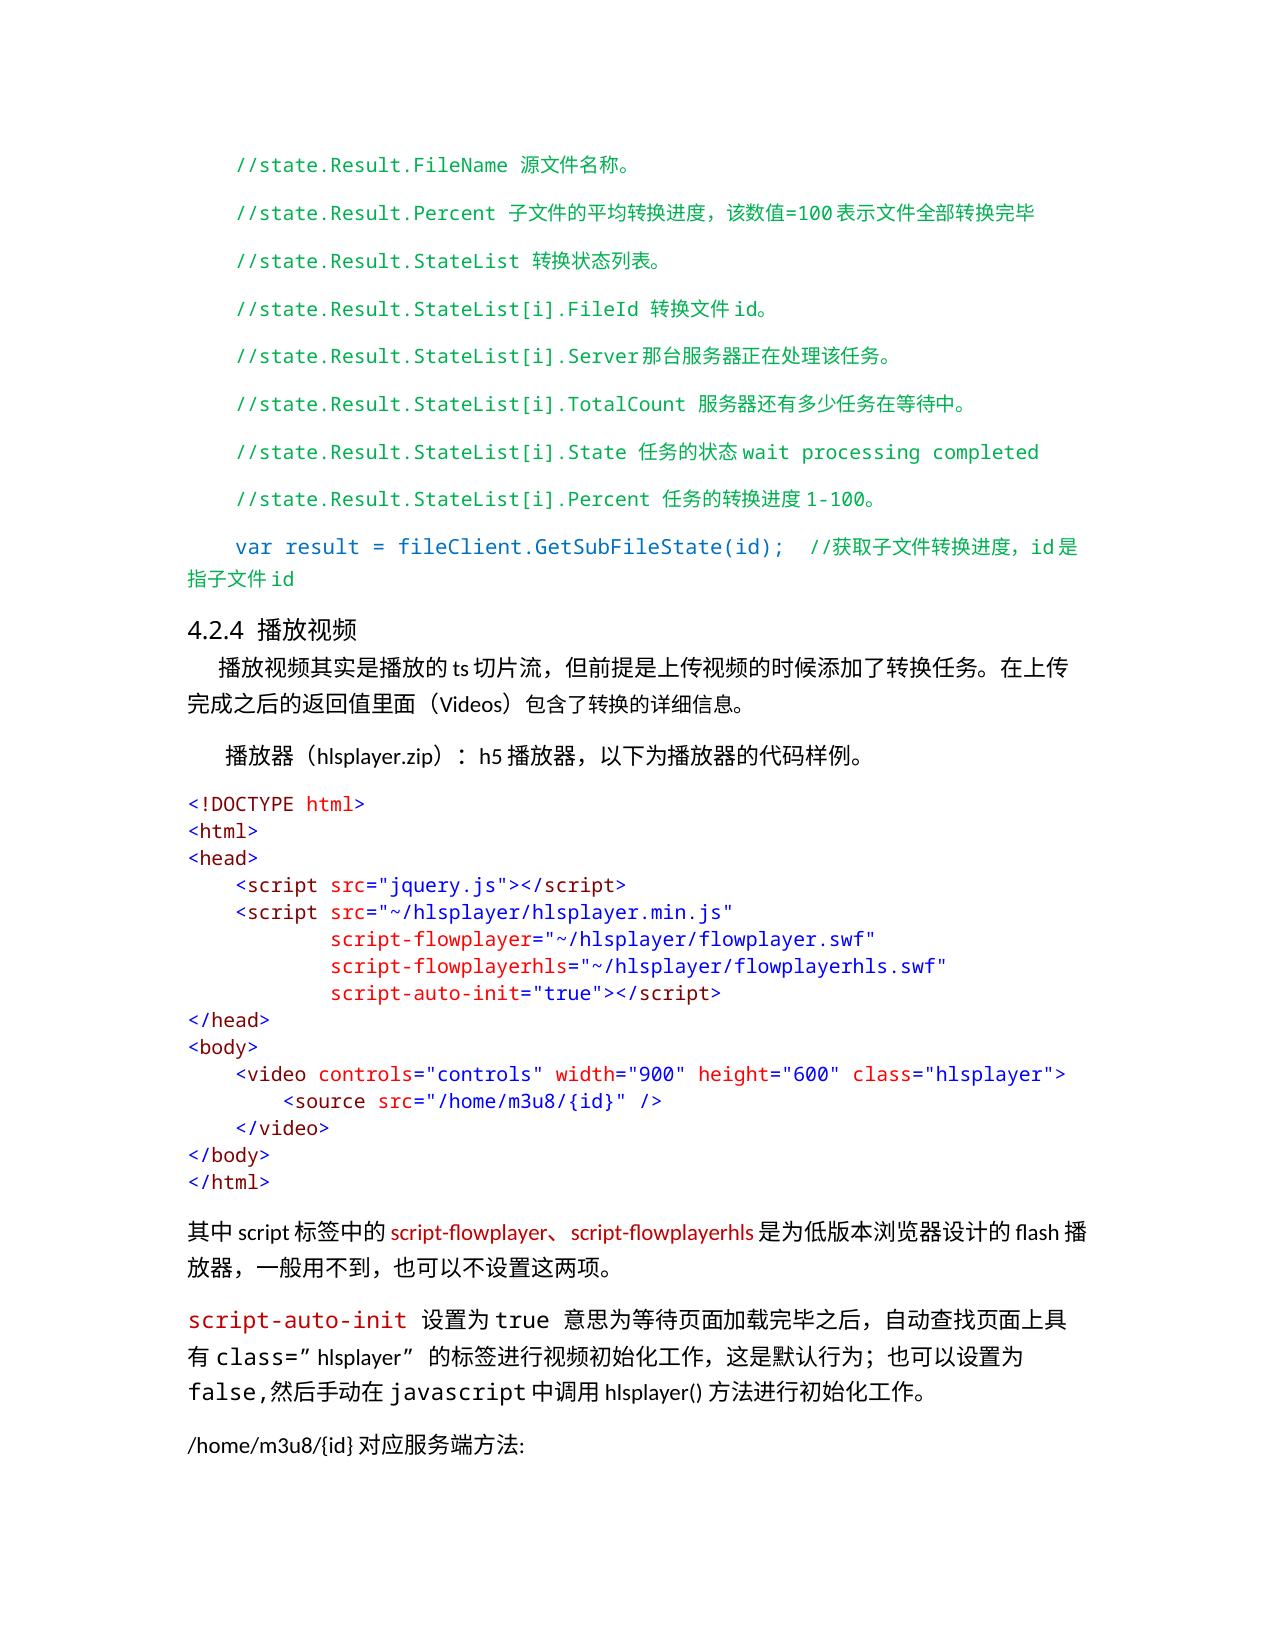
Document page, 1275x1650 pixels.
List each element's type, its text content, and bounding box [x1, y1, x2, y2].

text </html> [187, 1168, 1087, 1195]
text </head> [187, 1006, 1087, 1033]
text script-flowplayer="~/hlsplayer/flowplayer.swf" [187, 926, 1087, 952]
text script-flowplayerhls="~/hlsplayer/flowplayerhls.swf" [187, 952, 1087, 979]
text <html> [187, 818, 1087, 844]
text <body> [187, 1033, 1087, 1060]
text <!DOCTYPE html> [187, 791, 1087, 818]
text //state.Result.Percent 子文件的平均转换进度，该数值=100表示文件全部转换完毕 [187, 198, 1087, 226]
text <source src="/home/m3u8/{id}" /> [187, 1087, 1087, 1114]
text //state.Result.StateList 转换状态列表。 [187, 245, 1087, 274]
text /home/m3u8/{id} 对应服务端方法: [187, 1427, 1087, 1460]
text 其中script标签中的script-flowplayer、script-flowplayerhls是为低版本浏览器设计的flash播放器，一般用不到，也可以不设置这两项。 [187, 1214, 1087, 1283]
text //state.Result.StateList[i].State 任务的状态 wait processing completed [187, 436, 1087, 465]
text <head> [187, 844, 1087, 872]
text <script src="~/hlsplayer/hlsplayer.min.js" [187, 898, 1087, 926]
text //state.Result.StateList[i].Percent 任务的转换进度 1-100。 [187, 484, 1087, 513]
text </body> [187, 1141, 1087, 1168]
text </video> [187, 1114, 1087, 1141]
text script-auto-init 设置为true 意思为等待页面加载完毕之后，自动查找页面上具有 class=” hlsplayer” 的标签进行视频初始化工作，这是默认行为；也可以设置为 false,然后手动在javascript中调用hlsplayer() 方法进行初始化工作。 [187, 1302, 1087, 1408]
text 播放器（hlsplayer.zip）：h5播放器，以下为播放器的代码样例。 [187, 738, 1087, 771]
text //state.Result.StateList[i].FileId 转换文件id。 [187, 293, 1087, 322]
subtitle 4.2.4 播放视频 [187, 611, 1087, 647]
text //state.Result.FileName 源文件名称。 [187, 150, 1087, 179]
text var result = fileClient.GetSubFileState(id); //获取子文件转换进度，id是指子文件id [187, 532, 1087, 592]
text //state.Result.StateList[i].TotalCount 服务器还有多少任务在等待中。 [187, 388, 1087, 417]
text <script src="jquery.js"></script> [187, 872, 1087, 898]
text //state.Result.StateList[i].Server那台服务器正在处理该任务。 [187, 341, 1087, 369]
text 播放视频其实是播放的ts切片流，但前提是上传视频的时候添加了转换任务。在上传完成之后的返回值里面（Videos）包含了转换的详细信息。 [187, 650, 1087, 719]
text script-auto-init="true"></script> [187, 979, 1087, 1006]
text <video controls="controls" width="900" height="600" class="hlsplayer"> [187, 1060, 1087, 1087]
